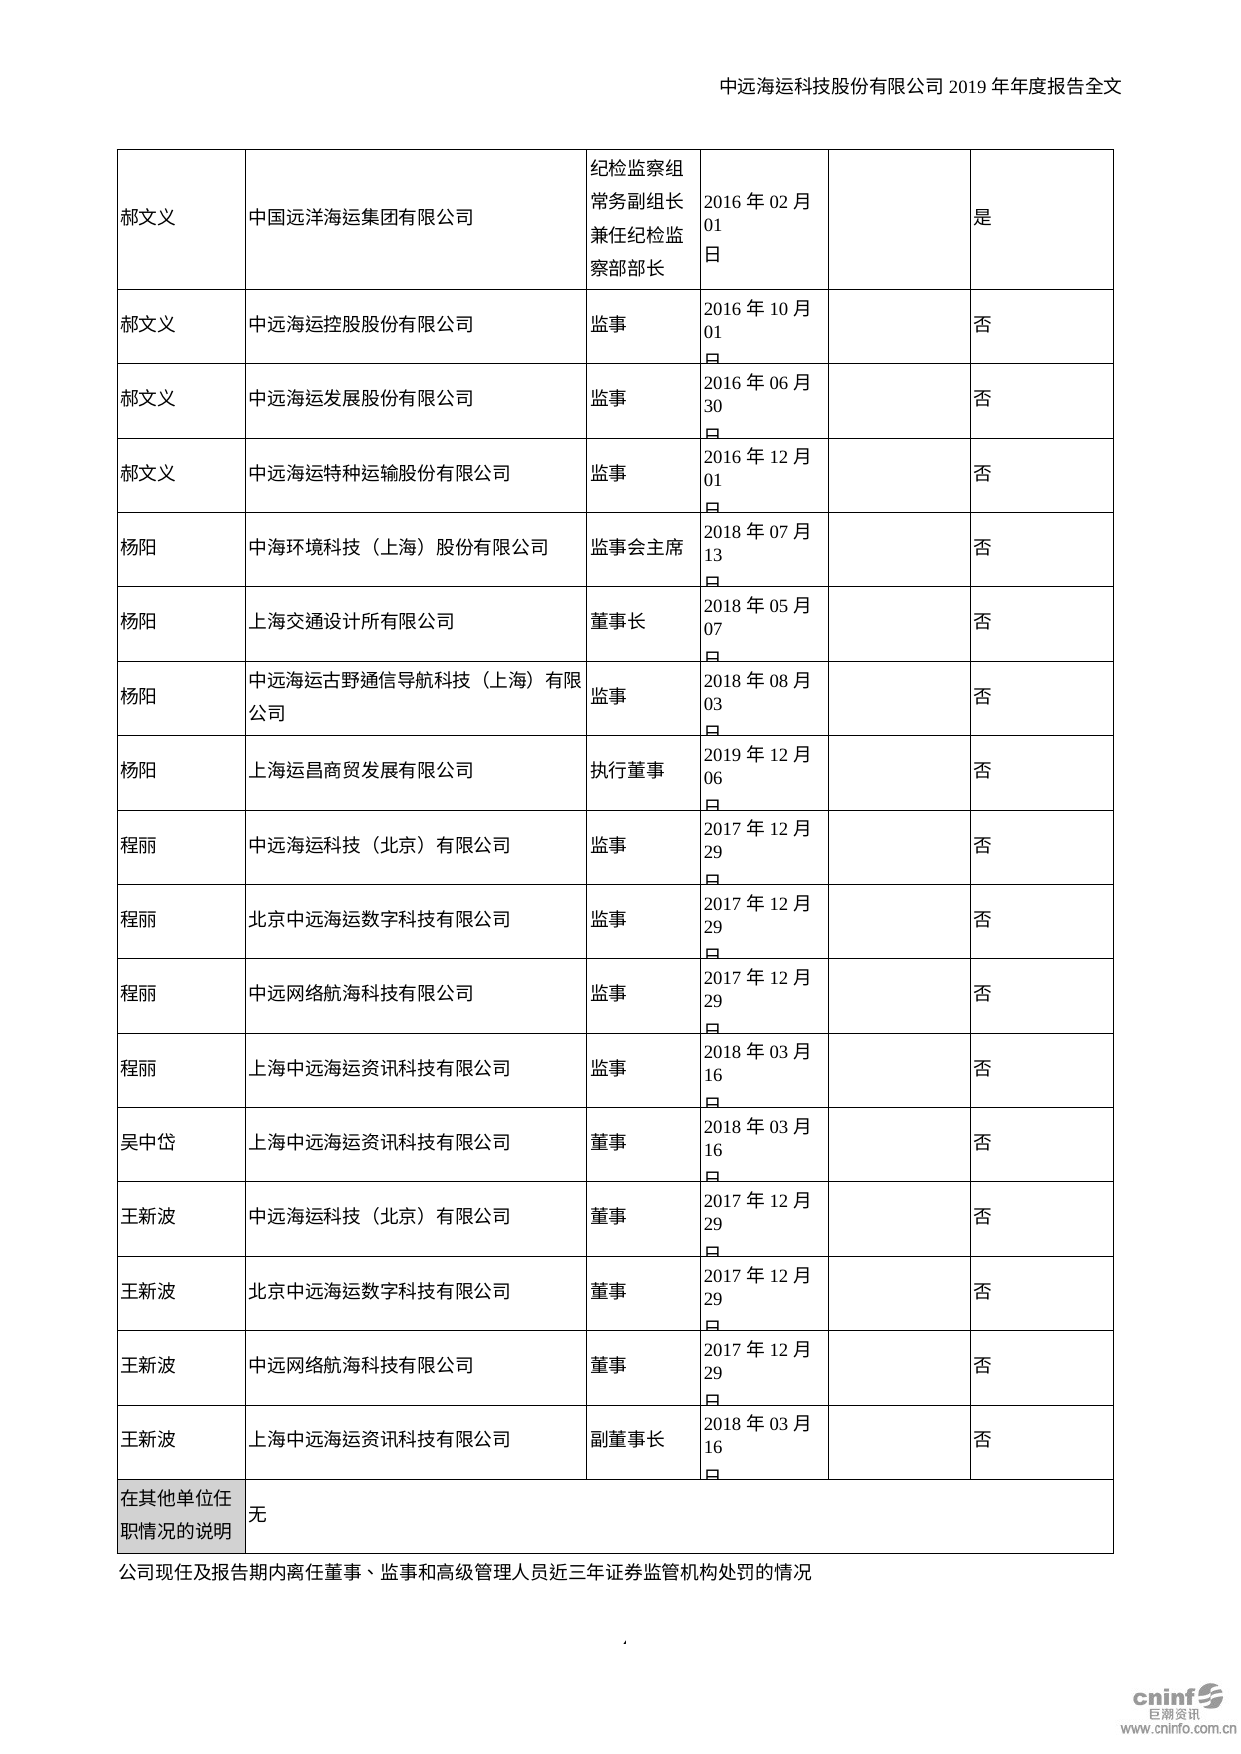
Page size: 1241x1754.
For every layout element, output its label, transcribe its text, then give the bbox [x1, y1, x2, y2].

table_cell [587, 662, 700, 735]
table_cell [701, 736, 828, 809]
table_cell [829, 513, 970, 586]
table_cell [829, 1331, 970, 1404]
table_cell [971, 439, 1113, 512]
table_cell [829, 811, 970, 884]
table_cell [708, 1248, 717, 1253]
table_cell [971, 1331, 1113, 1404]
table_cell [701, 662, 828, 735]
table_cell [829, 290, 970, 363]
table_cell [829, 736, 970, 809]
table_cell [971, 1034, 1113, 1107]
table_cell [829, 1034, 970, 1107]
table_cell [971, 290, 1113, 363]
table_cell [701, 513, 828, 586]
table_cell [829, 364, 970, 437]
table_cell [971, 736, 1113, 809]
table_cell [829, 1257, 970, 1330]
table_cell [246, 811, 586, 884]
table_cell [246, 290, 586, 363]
picture [1115, 1680, 1240, 1737]
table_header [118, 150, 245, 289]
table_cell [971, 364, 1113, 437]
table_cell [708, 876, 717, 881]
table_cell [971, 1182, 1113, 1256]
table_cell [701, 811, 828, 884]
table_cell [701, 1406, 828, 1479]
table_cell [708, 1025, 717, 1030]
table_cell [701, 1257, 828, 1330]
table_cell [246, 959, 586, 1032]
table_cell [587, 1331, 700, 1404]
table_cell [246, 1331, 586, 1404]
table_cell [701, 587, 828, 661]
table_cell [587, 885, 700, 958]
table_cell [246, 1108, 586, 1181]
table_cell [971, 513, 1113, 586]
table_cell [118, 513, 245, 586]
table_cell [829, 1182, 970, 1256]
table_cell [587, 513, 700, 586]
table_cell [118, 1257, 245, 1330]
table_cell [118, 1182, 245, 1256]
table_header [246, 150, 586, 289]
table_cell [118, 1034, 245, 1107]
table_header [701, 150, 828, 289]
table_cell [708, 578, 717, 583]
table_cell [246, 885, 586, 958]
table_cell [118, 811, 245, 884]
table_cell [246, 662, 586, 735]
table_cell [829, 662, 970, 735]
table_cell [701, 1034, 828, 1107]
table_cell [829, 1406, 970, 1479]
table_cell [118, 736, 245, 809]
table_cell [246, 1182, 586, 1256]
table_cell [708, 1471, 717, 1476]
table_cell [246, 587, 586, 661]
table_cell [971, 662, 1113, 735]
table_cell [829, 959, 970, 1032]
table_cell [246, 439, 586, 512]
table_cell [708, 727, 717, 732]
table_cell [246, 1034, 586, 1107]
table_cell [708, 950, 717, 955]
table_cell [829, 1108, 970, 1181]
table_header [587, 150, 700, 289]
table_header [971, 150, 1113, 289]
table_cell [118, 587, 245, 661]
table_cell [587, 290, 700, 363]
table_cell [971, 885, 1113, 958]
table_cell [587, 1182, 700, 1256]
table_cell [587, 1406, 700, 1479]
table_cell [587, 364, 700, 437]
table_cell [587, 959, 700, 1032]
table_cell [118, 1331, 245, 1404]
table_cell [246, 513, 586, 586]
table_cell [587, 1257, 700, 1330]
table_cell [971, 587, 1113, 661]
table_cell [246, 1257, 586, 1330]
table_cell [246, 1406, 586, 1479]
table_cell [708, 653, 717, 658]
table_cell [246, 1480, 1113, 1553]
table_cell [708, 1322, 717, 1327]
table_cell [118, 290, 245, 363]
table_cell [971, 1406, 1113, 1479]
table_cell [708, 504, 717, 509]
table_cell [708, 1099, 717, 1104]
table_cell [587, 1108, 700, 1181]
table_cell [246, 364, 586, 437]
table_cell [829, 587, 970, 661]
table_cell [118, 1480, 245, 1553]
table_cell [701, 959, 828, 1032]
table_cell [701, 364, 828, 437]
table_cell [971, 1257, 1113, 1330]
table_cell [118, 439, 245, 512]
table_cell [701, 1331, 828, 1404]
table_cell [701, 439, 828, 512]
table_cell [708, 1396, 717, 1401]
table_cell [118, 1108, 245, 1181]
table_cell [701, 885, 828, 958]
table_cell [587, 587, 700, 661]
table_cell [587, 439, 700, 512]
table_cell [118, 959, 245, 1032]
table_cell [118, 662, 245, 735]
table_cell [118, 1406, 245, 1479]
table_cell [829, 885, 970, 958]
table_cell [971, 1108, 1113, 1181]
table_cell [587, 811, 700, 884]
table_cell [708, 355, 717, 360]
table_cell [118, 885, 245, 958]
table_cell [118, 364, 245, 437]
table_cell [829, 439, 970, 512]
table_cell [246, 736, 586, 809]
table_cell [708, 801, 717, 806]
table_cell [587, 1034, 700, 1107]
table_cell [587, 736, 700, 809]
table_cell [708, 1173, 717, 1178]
text 公司现任及报告期内离任董事、监事和高级管理人员近三年证券监管机构处罚的情况 [118, 1559, 1122, 1585]
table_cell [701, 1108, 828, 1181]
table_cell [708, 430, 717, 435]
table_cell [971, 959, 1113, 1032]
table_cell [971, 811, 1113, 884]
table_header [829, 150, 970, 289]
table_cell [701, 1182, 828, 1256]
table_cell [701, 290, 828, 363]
